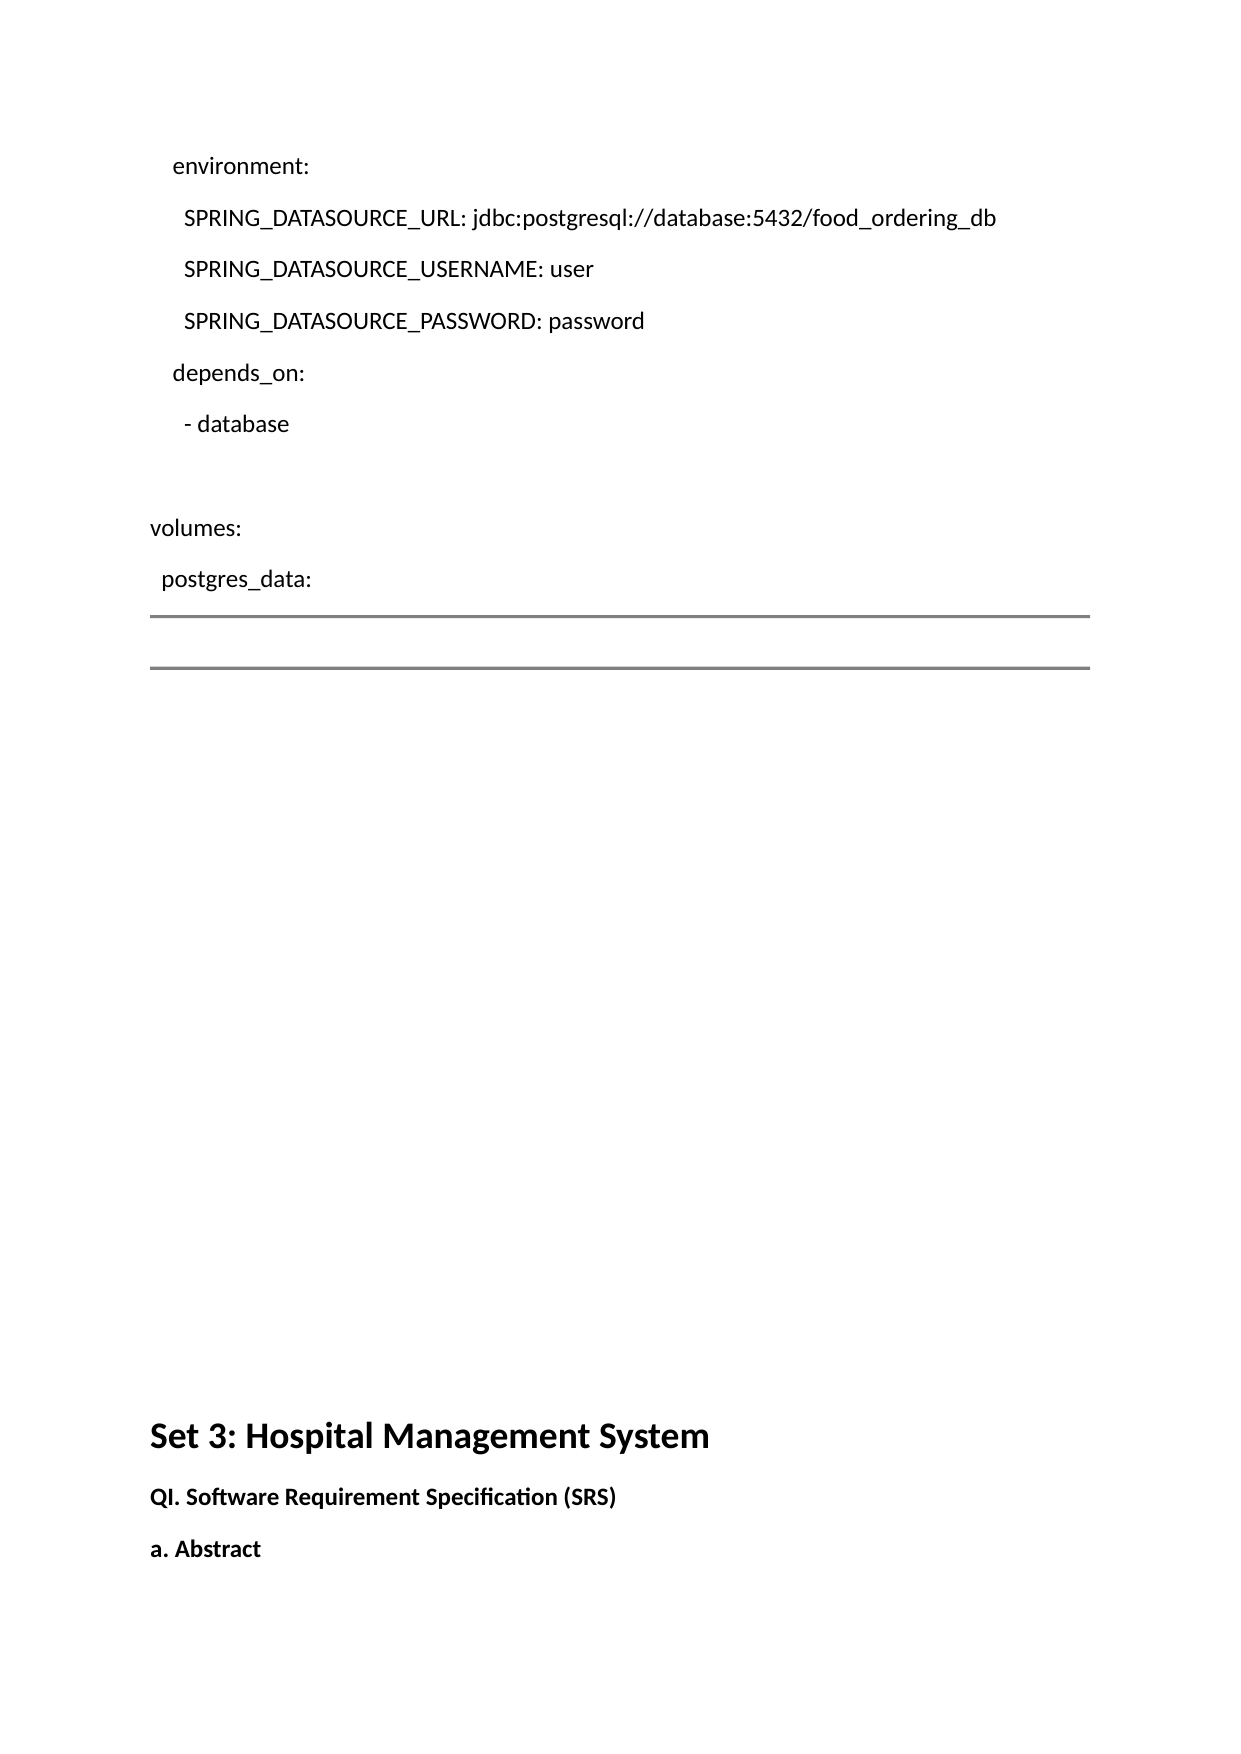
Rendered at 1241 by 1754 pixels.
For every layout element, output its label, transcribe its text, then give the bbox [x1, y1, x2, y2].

text a. Abstract [150, 1533, 1090, 1564]
text postgres_data: [150, 563, 1090, 594]
text SPRING_DATASOURCE_PASSWORD: password [150, 305, 1090, 336]
text QI. Software Requirement Specification (SRS) [150, 1481, 1090, 1512]
text volumes: [150, 512, 1090, 542]
text - database [150, 408, 1090, 439]
text environment: [150, 150, 1090, 181]
text Set 3: Hospital Management System [150, 1412, 1090, 1458]
text SPRING_DATASOURCE_USERNAME: user [150, 253, 1090, 284]
text depends_on: [150, 357, 1090, 387]
text SPRING_DATASOURCE_URL: jdbc:postgresql://database:5432/food_ordering_db [150, 202, 1090, 232]
